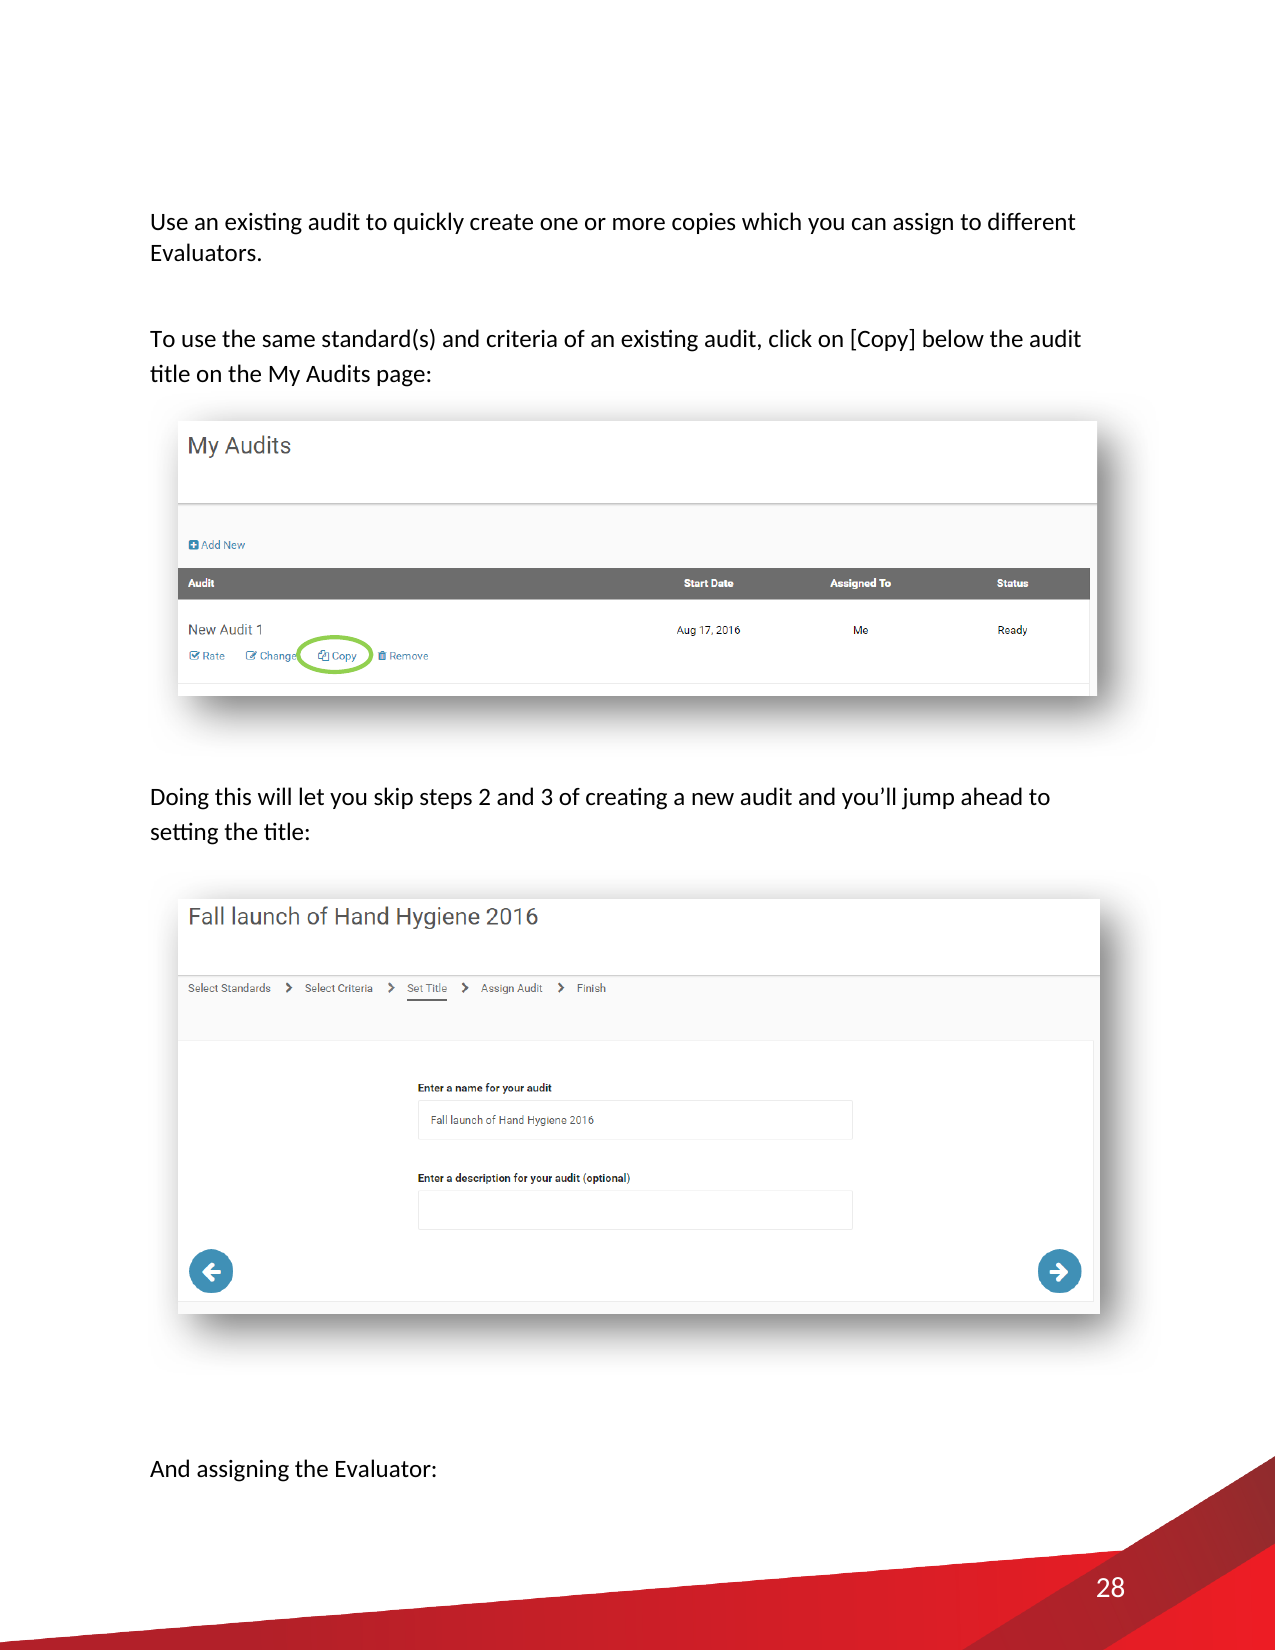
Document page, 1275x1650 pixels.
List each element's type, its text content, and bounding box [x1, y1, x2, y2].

picture [0, 1454, 1275, 1650]
picture [178, 421, 1098, 696]
picture [178, 899, 1100, 1314]
text Doing this will let you skip steps 2 and 3 of creating a new audit and you’ll jump ahead to setting the title: [150, 781, 1125, 847]
text Use an existing audit to quickly create one or more copies which you can assign to different Evaluators. [150, 206, 1125, 267]
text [150, 1453, 1125, 1484]
